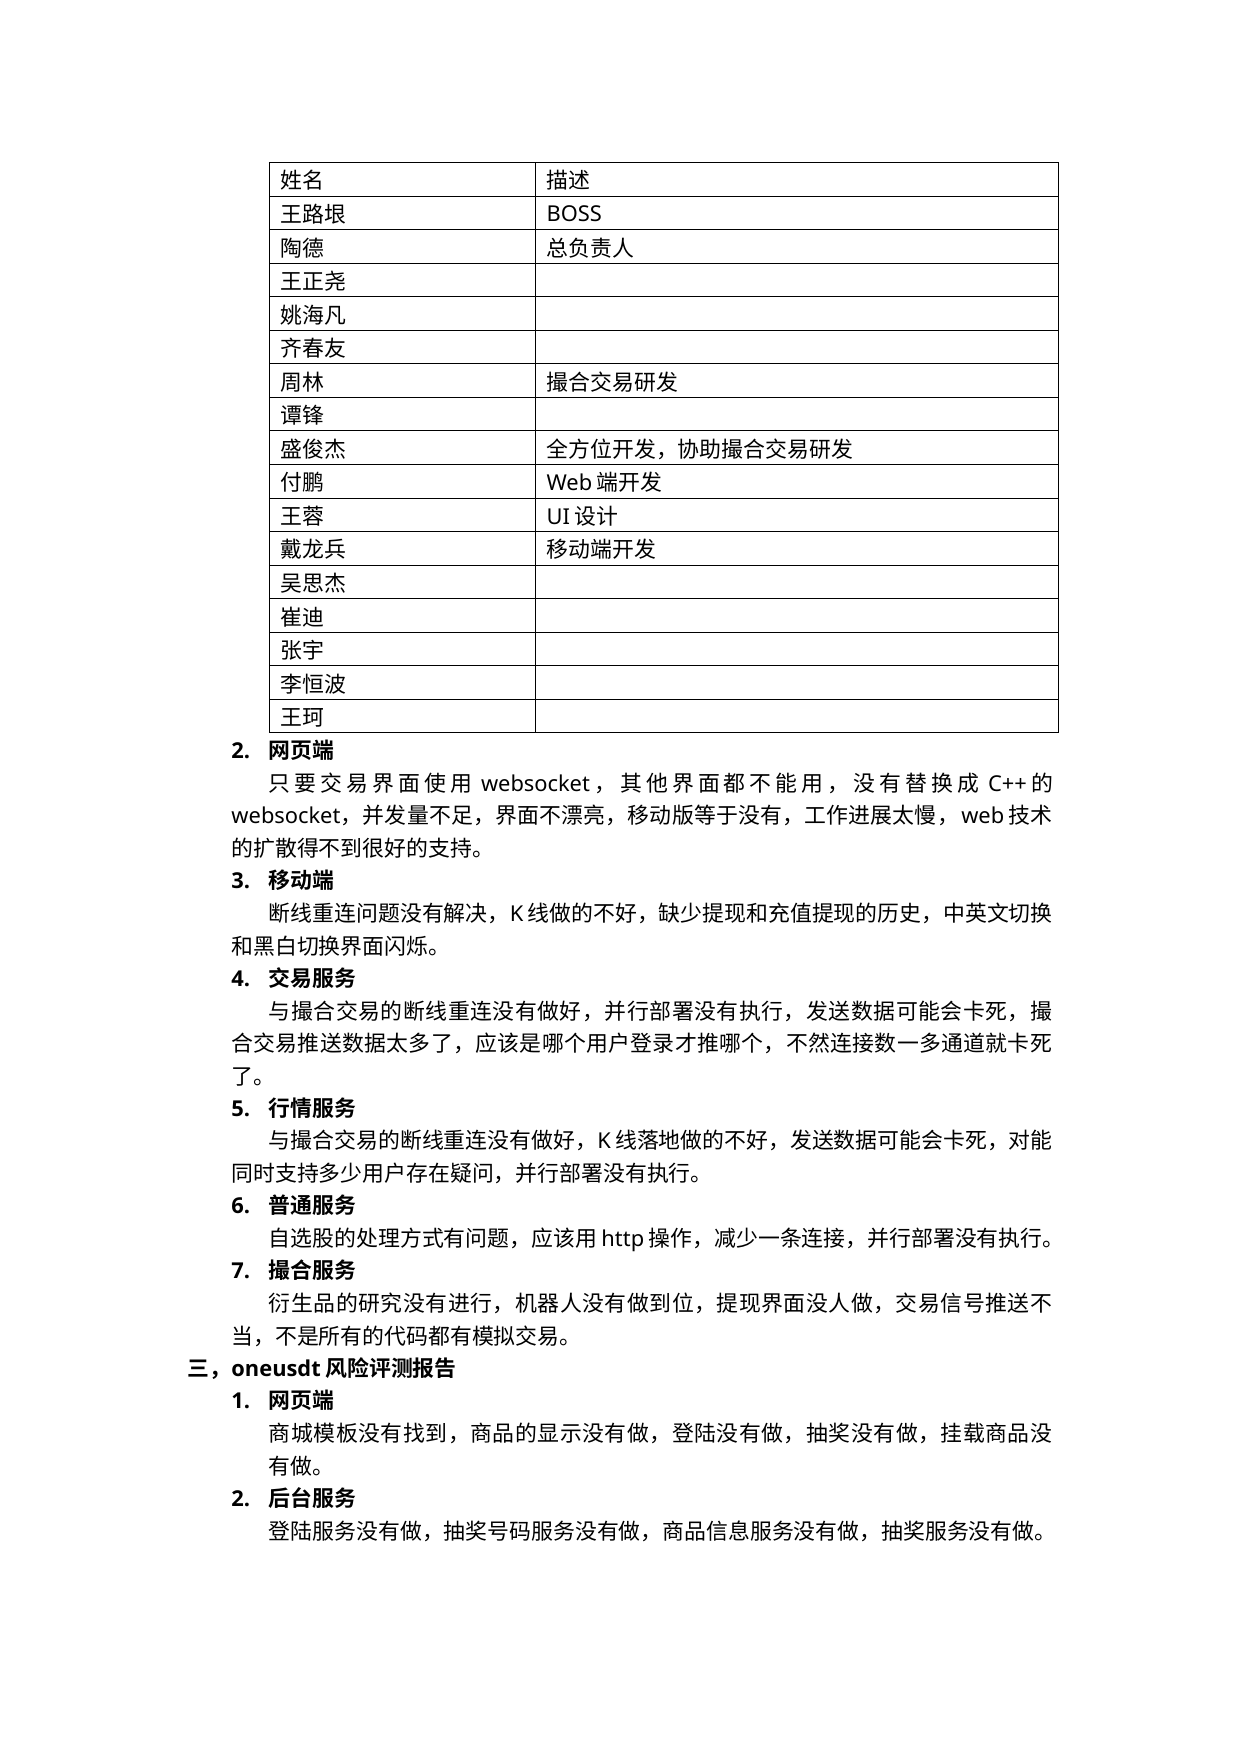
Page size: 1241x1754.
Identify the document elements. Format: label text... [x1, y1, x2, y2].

list 普通服务 [231, 1188, 1053, 1221]
table_cell 戴龙兵 [270, 532, 535, 564]
table_cell 王正尧 [270, 264, 535, 296]
table_cell 姚海凡 [270, 297, 535, 330]
table_cell BOSS [536, 197, 1058, 229]
table_cell 付鹏 [270, 465, 535, 497]
table_cell 撮合交易研发 [536, 364, 1058, 397]
table_cell [536, 566, 1058, 598]
text 三，oneusdt风险评测报告 [187, 1351, 1053, 1383]
table_cell 总负责人 [536, 230, 1058, 263]
list 网页端 [231, 1383, 1053, 1416]
list 移动端 [231, 863, 1053, 896]
list 撮合服务 [231, 1253, 1053, 1286]
table_cell [536, 398, 1058, 430]
table_cell 王珂 [270, 700, 535, 732]
text 自选股的处理方式有问题，应该用http操作，减少一条连接，并行部署没有执行。 [231, 1221, 1053, 1253]
list 行情服务 [231, 1091, 1053, 1123]
table_cell 谭锋 [270, 398, 535, 430]
table_cell [536, 297, 1058, 330]
table_cell [536, 331, 1058, 363]
table_cell 盛俊杰 [270, 431, 535, 464]
table_cell [536, 633, 1058, 665]
table_cell [536, 666, 1058, 699]
text 只要交易界面使用websocket，其他界面都不能用，没有替换成C++的websocket，并发量不足，界面不漂亮，移动版等于没有，工作进展太慢，web技术的扩散得不到很好的支持。 [231, 766, 1053, 863]
table_cell UI设计 [536, 499, 1058, 531]
text 断线重连问题没有解决，K线做的不好，缺少提现和充值提现的历史，中英文切换和黑白切换界面闪烁。 [231, 896, 1053, 961]
list 登陆服务没有做，抽奖号码服务没有做，商品信息服务没有做，抽奖服务没有做。 [269, 1513, 1053, 1546]
table_cell 崔迪 [270, 599, 535, 632]
table_cell 齐春友 [270, 331, 535, 363]
table_cell 王蓉 [270, 499, 535, 531]
list 后台服务 [231, 1481, 1053, 1513]
list 商城模板没有找到，商品的显示没有做，登陆没有做，抽奖没有做，挂载商品没有做。 [269, 1416, 1053, 1481]
table_cell 李恒波 [270, 666, 535, 699]
table_header 姓名 [270, 163, 535, 196]
table_cell 吴思杰 [270, 566, 535, 598]
table_cell 王路垠 [270, 197, 535, 229]
table_cell [536, 599, 1058, 632]
text 衍生品的研究没有进行，机器人没有做到位，提现界面没人做，交易信号推送不当，不是所有的代码都有模拟交易。 [231, 1286, 1053, 1351]
list 交易服务 [231, 961, 1053, 993]
table_cell Web端开发 [536, 465, 1058, 497]
table_cell 移动端开发 [536, 532, 1058, 564]
table_cell 张宇 [270, 633, 535, 665]
list 网页端 [231, 733, 1053, 766]
table_cell 陶德 [270, 230, 535, 263]
table_cell 全方位开发，协助撮合交易研发 [536, 431, 1058, 464]
text 与撮合交易的断线重连没有做好，K线落地做的不好，发送数据可能会卡死，对能同时支持多少用户存在疑问，并行部署没有执行。 [231, 1123, 1053, 1188]
table_cell 周林 [270, 364, 535, 397]
table_header 描述 [536, 163, 1058, 196]
table_cell [536, 264, 1058, 296]
text 与撮合交易的断线重连没有做好，并行部署没有执行，发送数据可能会卡死，撮合交易推送数据太多了，应该是哪个用户登录才推哪个，不然连接数一多通道就卡死了。 [231, 993, 1053, 1091]
table_cell [536, 700, 1058, 732]
